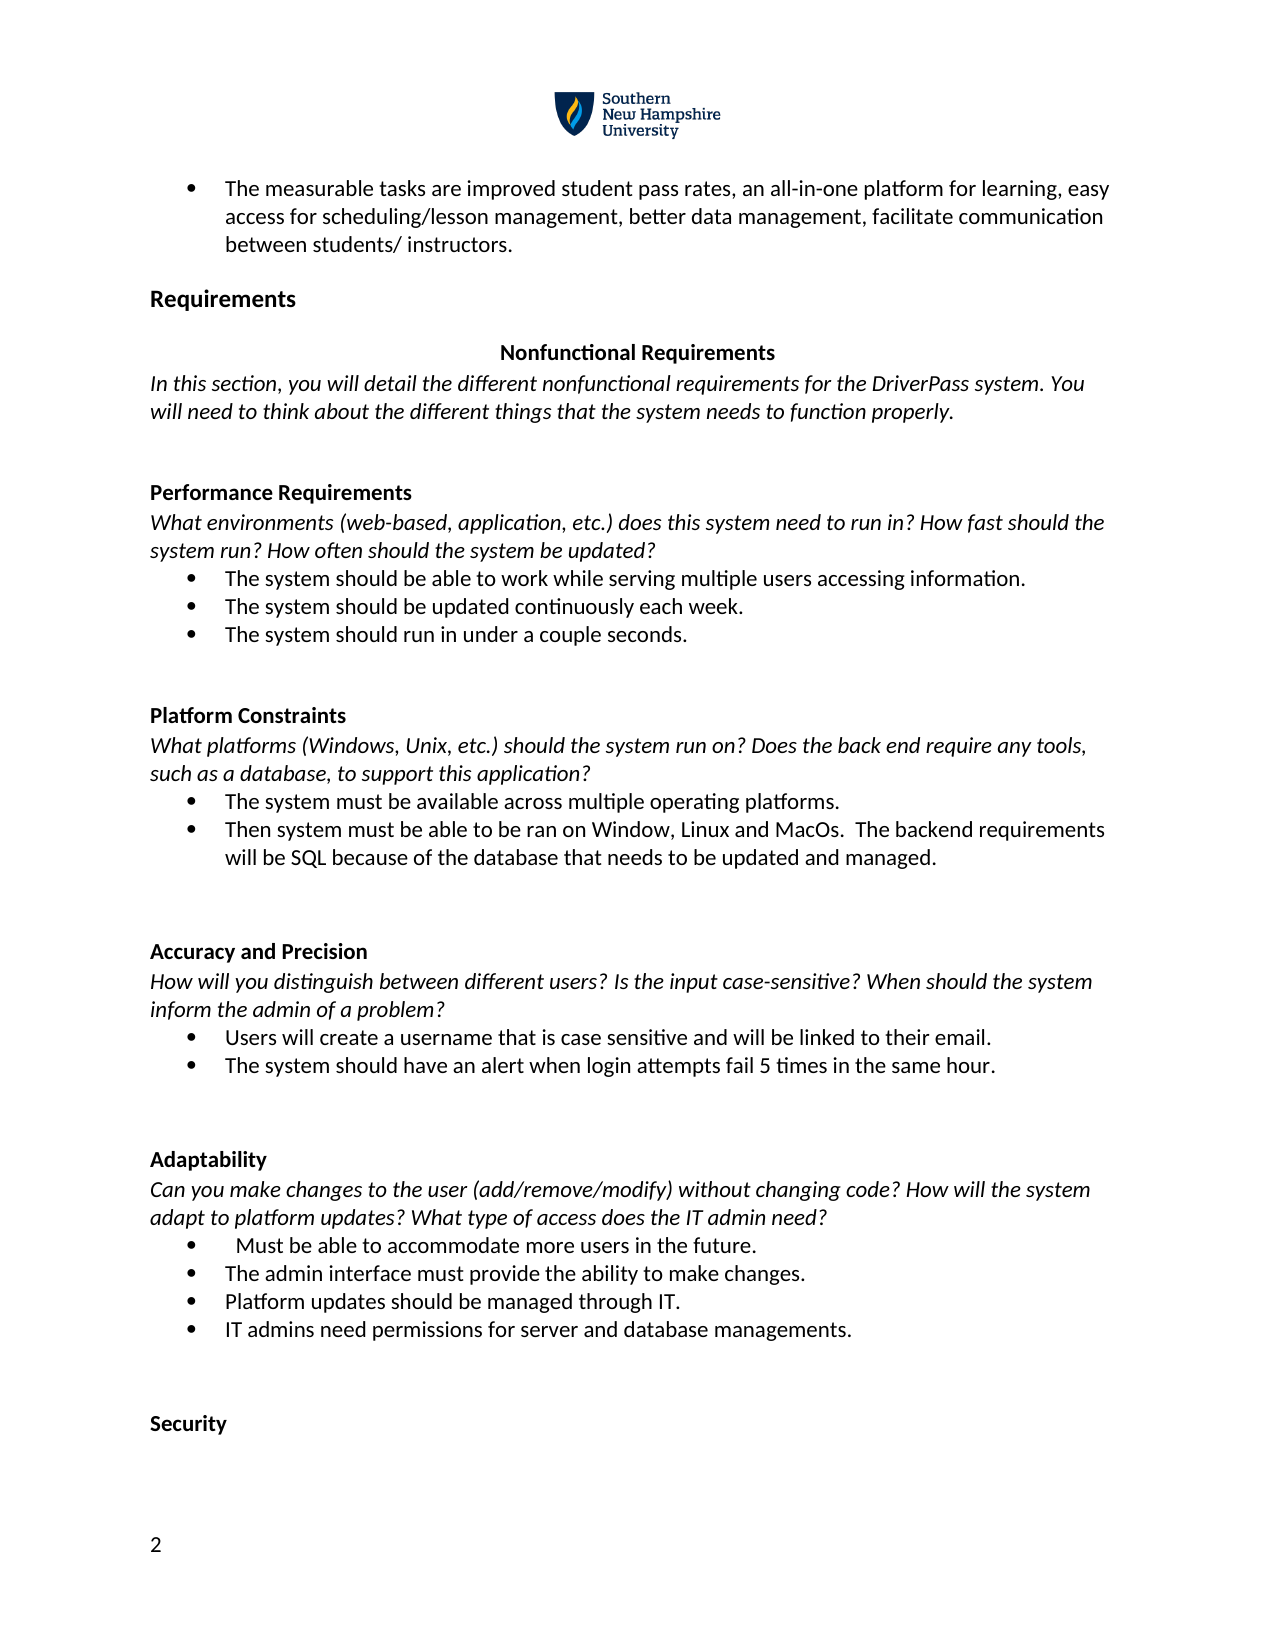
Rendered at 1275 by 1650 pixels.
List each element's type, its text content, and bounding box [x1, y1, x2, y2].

subtitle Nonfunctional Requirements [150, 338, 1125, 367]
list Then system must be able to be ran on Window, Linux and MacOs. The backend requirements will be SQL because of the database that needs to be updated and managed. [187, 815, 1125, 871]
list Must be able to accommodate more users in the future. [187, 1231, 1125, 1259]
subtitle Performance Requirements [150, 478, 1125, 506]
list The system must be available across multiple operating platforms. [187, 787, 1125, 815]
list Platform updates should be managed through IT. [187, 1287, 1125, 1315]
subtitle Security [150, 1409, 1125, 1437]
text What platforms (Windows, Unix, etc.) should the system run on? Does the back end require any tools, such as a database, to support this application? [150, 731, 1125, 787]
list The admin interface must provide the ability to make changes. [187, 1259, 1125, 1287]
subtitle Platform Constraints [150, 701, 1125, 729]
list Users will create a username that is case sensitive and will be linked to their email. [187, 1023, 1125, 1051]
text In this section, you will detail the different nonfunctional requirements for the DriverPass system. You will need to think about the different things that the system needs to function properly. [150, 369, 1125, 425]
text What environments (web-based, application, etc.) does this system need to run in? How fast should the system run? How often should the system be updated? [150, 508, 1125, 564]
list The system should be able to work while serving multiple users accessing information. [187, 564, 1125, 592]
list IT admins need permissions for server and database managements. [187, 1315, 1125, 1343]
subtitle Adaptability [150, 1145, 1125, 1173]
text How will you distinguish between different users? Is the input case-sensitive? When should the system inform the admin of a problem? [150, 967, 1125, 1023]
subtitle Requirements [150, 283, 1125, 313]
list The system should have an alert when login attempts fail 5 times in the same hour. [187, 1051, 1125, 1079]
picture [546, 75, 729, 154]
list The measurable tasks are improved student pass rates, an all-in-one platform for learning, easy access for scheduling/lesson management, better data management, facilitate communication between students/ instructors. [187, 174, 1125, 258]
subtitle Accuracy and Precision [150, 937, 1125, 965]
text Can you make changes to the user (add/remove/modify) without changing code? How will the system adapt to platform updates? What type of access does the IT admin need? [150, 1175, 1125, 1231]
list The system should run in under a couple seconds. [187, 620, 1125, 648]
list The system should be updated continuously each week. [187, 592, 1125, 620]
